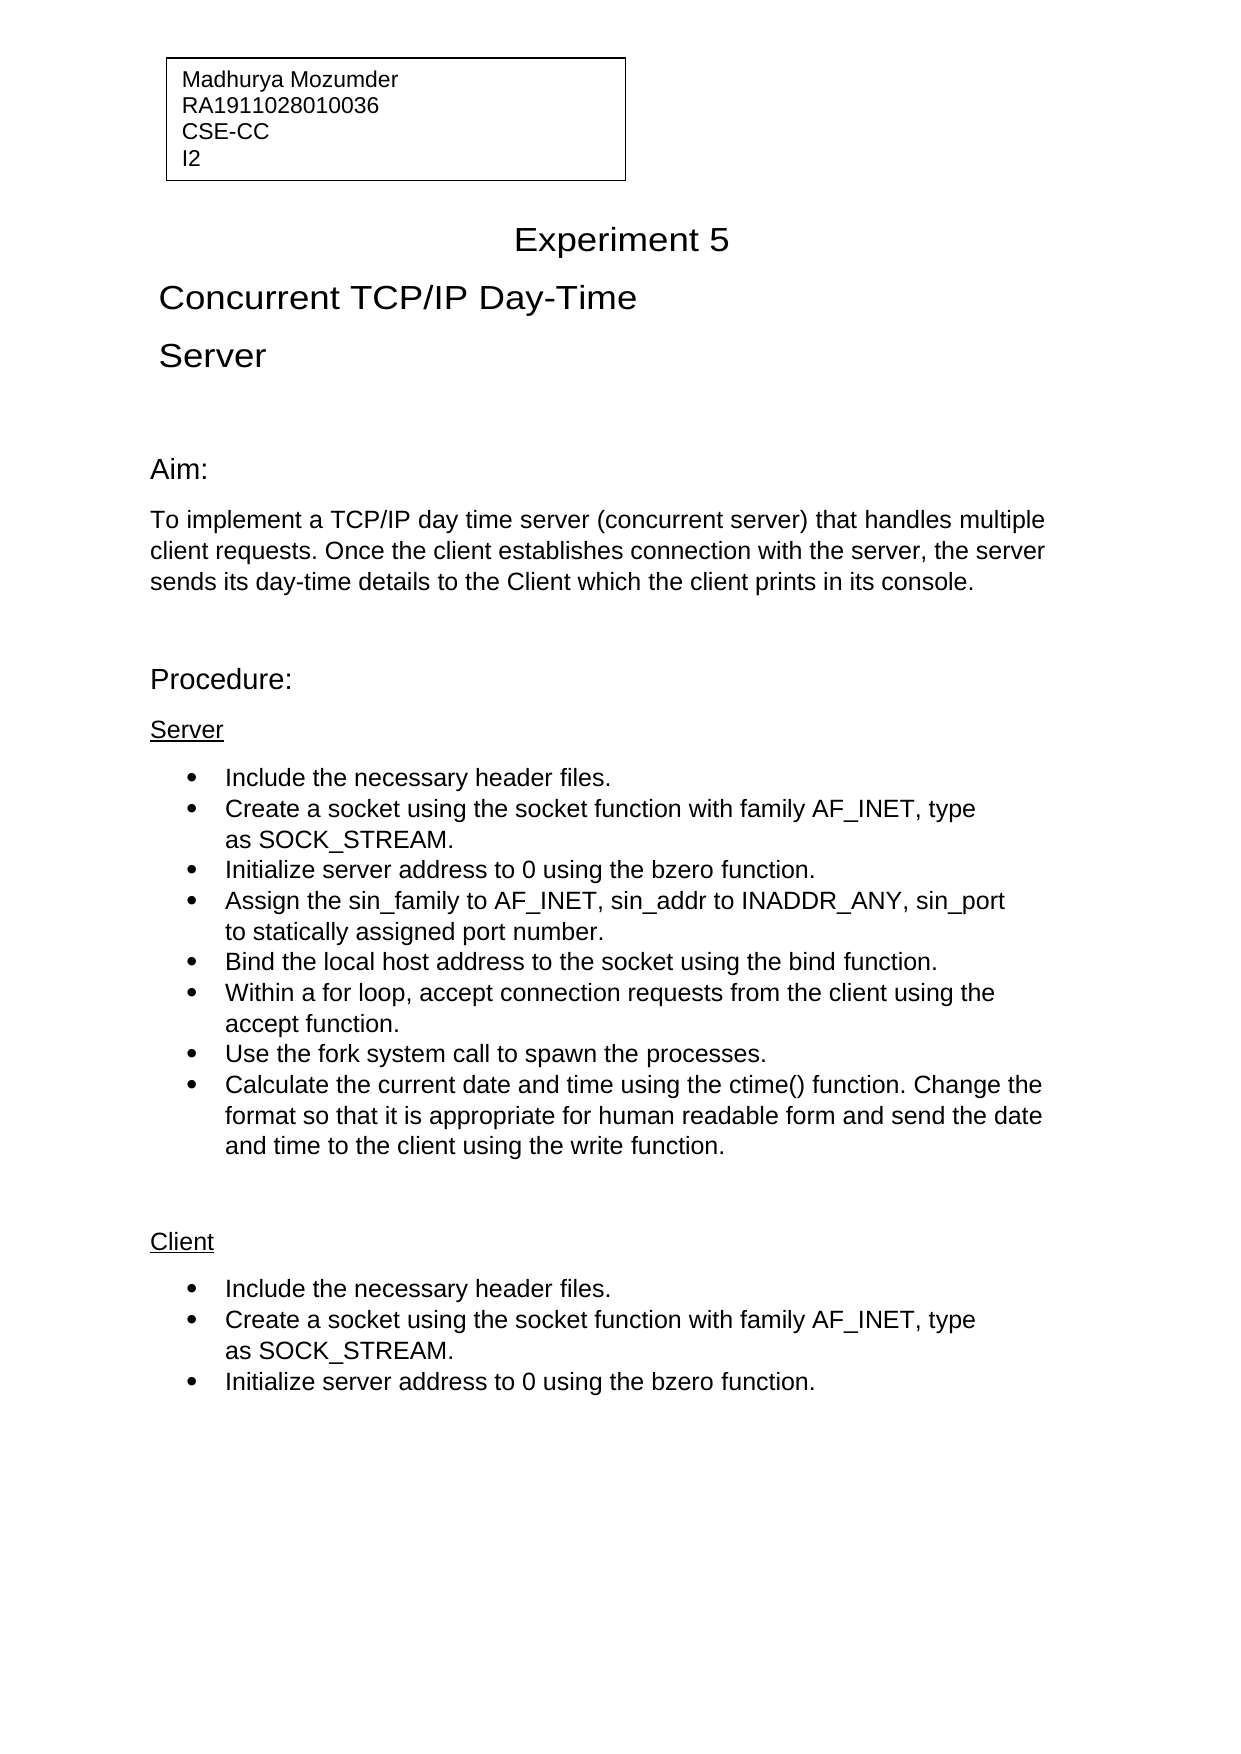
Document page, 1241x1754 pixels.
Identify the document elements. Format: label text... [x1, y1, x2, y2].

list Create a socket using the socket function with family AF_INET, type as SOCK_STREAM. [187, 1305, 1010, 1365]
list Calculate the current date and time using the ctime() function. Change the format so that it is appropriate for human readable form and send the date and time to the client using the write function. [187, 1070, 1044, 1160]
list Initialize server address to 0 using the bzero function. [187, 1367, 1096, 1395]
list Include the necessary header files. [187, 1274, 1096, 1303]
list Use the fork system call to spawn the processes. [187, 1039, 1096, 1068]
list Bind the local host address to the socket using the bind function. [187, 947, 1096, 976]
list Within a for loop, accept connection requests from the client using the accept function. [187, 978, 1077, 1038]
list Create a socket using the socket function with family AF_INET, type as SOCK_STREAM. [187, 794, 1010, 853]
text Server [150, 716, 1096, 744]
list Include the necessary header files. [187, 763, 1096, 792]
text Experiment 5 Concurrent TCP/IP Day-Time Server [158, 220, 742, 374]
list Assign the sin_family to AF_INET, sin_addr to INADDR_ANY, sin_port to statically assigned port number. [187, 886, 1033, 945]
subtitle Aim: [150, 452, 1096, 485]
text To implement a TCP/IP day time server (concurrent server) that handles multiple client requests. Once the client establishes connection with the server, the server sends its day-time details to the Client which the client prints in its console. [150, 505, 1047, 596]
text Client [150, 1227, 1096, 1255]
subtitle Procedure: [150, 662, 1096, 696]
list Initialize server address to 0 using the bzero function. [187, 855, 1096, 884]
